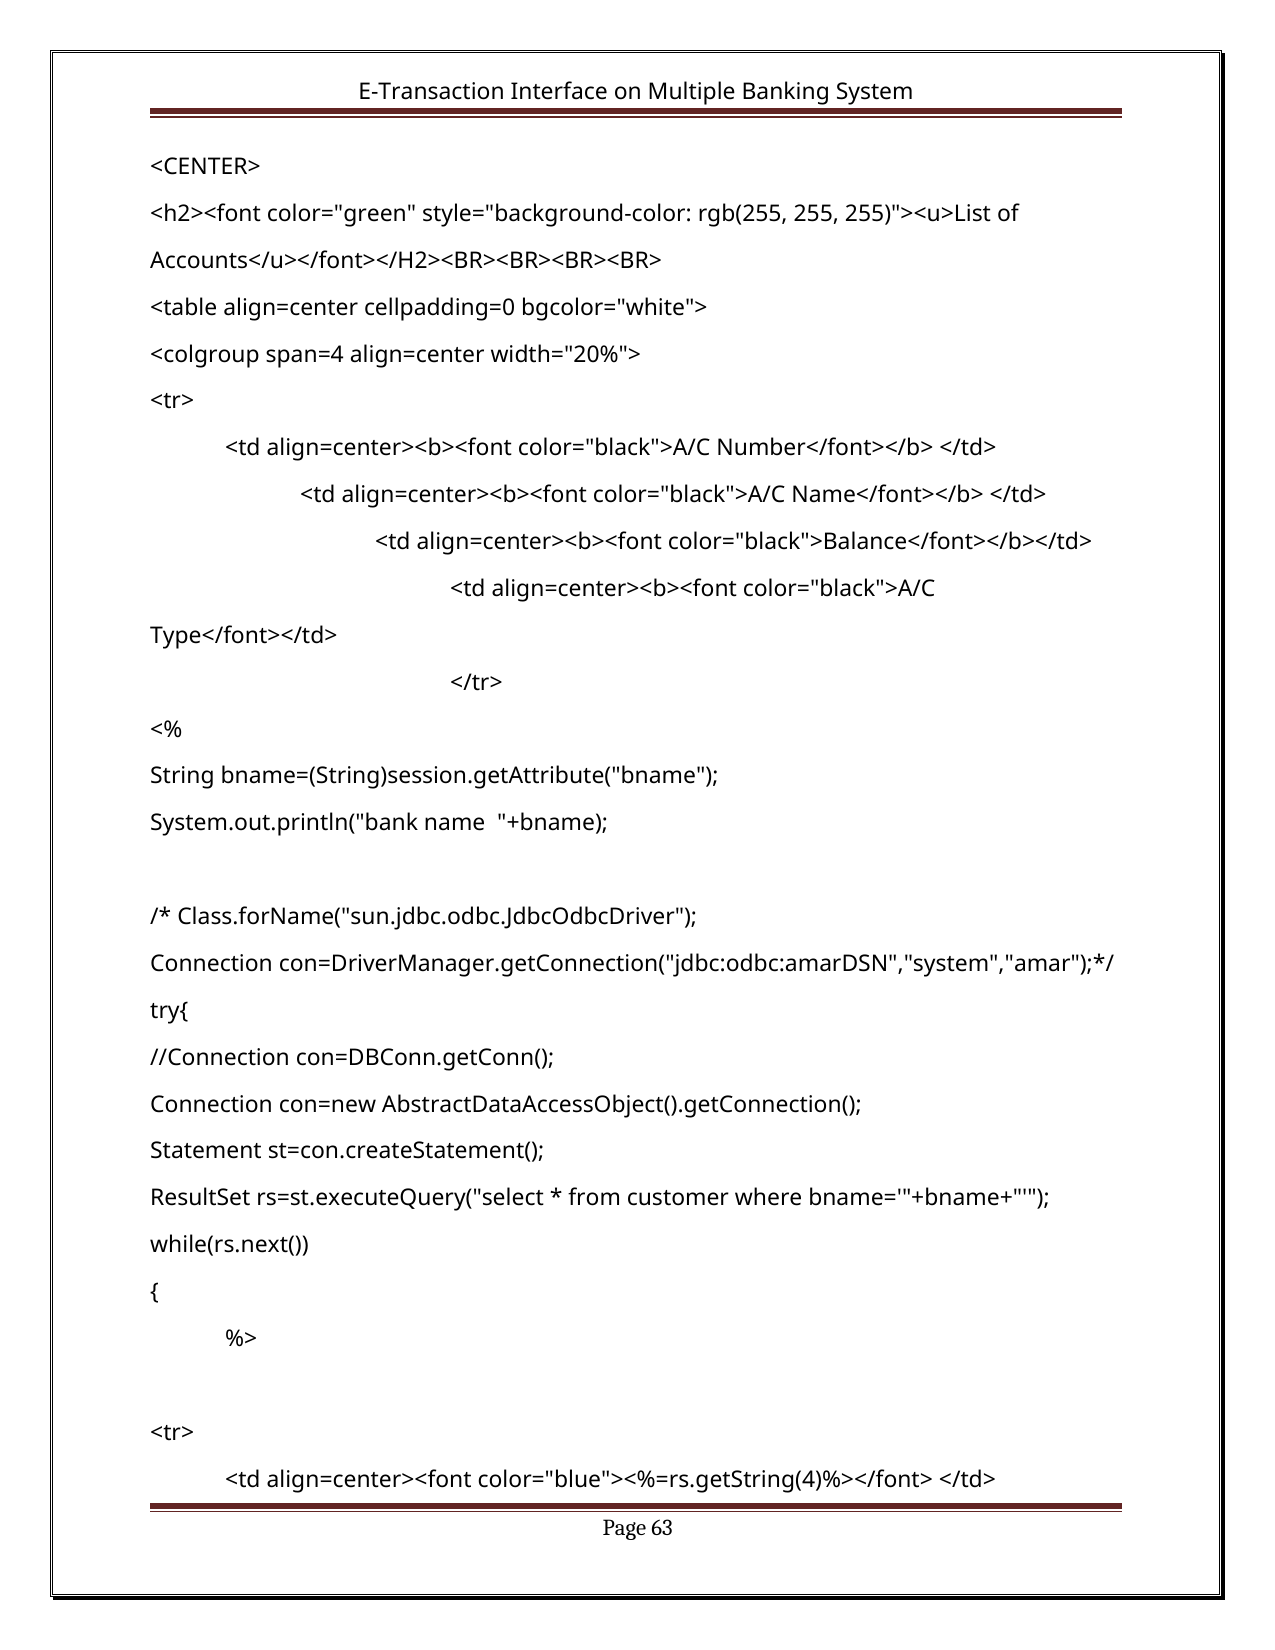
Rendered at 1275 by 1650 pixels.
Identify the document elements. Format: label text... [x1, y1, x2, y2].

text <td align=center><b><font color="black">A/C Type</font></td> [150, 572, 1122, 650]
text %> [150, 1322, 1122, 1353]
text try{ [150, 994, 1122, 1025]
text <td align=center><b><font color="black">Balance</font></b></td> [150, 525, 1122, 556]
text while(rs.next()) [150, 1228, 1122, 1259]
text Statement st=con.createStatement(); [150, 1134, 1122, 1166]
text { [150, 1275, 1122, 1306]
text <% [150, 712, 1122, 744]
text <td align=center><b><font color="black">A/C Name</font></b> </td> [150, 478, 1122, 509]
text <tr> [150, 384, 1122, 416]
text <h2><font color="green" style="background-color: rgb(255, 255, 255)"><u>List of Accounts</u></font></H2><BR><BR><BR><BR> [150, 197, 1122, 275]
text System.out.println("bank name "+bname); [150, 806, 1122, 837]
text <td align=center><b><font color="black">A/C Number</font></b> </td> [150, 431, 1122, 462]
text <CENTER> [150, 150, 1122, 181]
text /* Class.forName("sun.jdbc.odbc.JdbcOdbcDriver"); [150, 900, 1122, 931]
text ResultSet rs=st.executeQuery("select * from customer where bname='"+bname+"'"); [150, 1181, 1122, 1212]
text //Connection con=DBConn.getConn(); [150, 1041, 1122, 1072]
text <colgroup span=4 align=center width="20%"> [150, 337, 1122, 369]
text </tr> [150, 666, 1122, 697]
text <tr> [150, 1416, 1122, 1447]
text String bname=(String)session.getAttribute("bname"); [150, 759, 1122, 791]
text <table align=center cellpadding=0 bgcolor="white"> [150, 291, 1122, 322]
text Connection con=new AbstractDataAccessObject().getConnection(); [150, 1087, 1122, 1119]
text <td align=center><font color="blue"><%=rs.getString(4)%></font> </td> [150, 1462, 1122, 1494]
text Connection con=DriverManager.getConnection("jdbc:odbc:amarDSN","system","amar");*/ [150, 947, 1122, 978]
